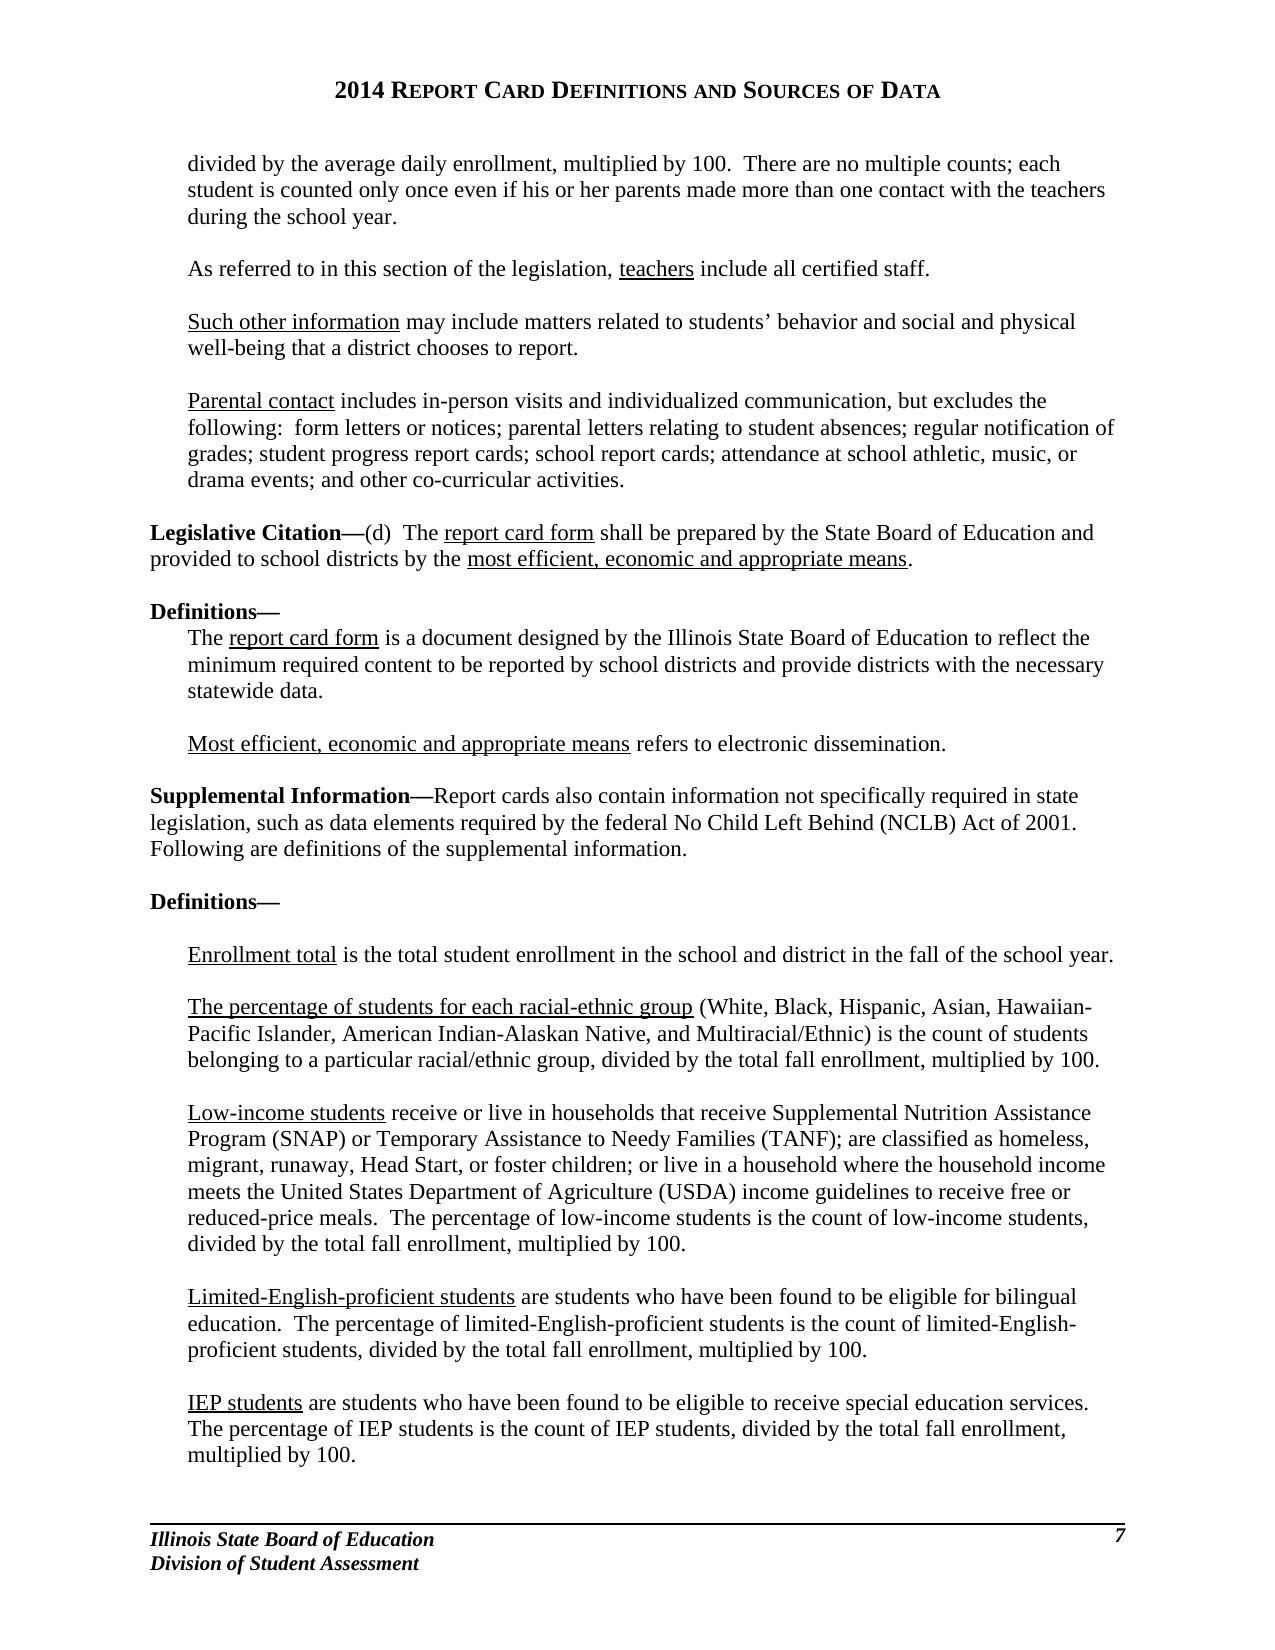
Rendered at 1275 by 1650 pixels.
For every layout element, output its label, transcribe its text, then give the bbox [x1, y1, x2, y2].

text Such other information may include matters related to students’ behavior and social and physical well-being that a district chooses to report. [187, 308, 1125, 361]
text As referred to in this section of the legislation, teachers include all certified staff. [187, 255, 1125, 282]
text Parental contact includes in-person visits and individualized communication, but excludes the following: form letters or notices; parental letters relating to student absences; regular notification of grades; student progress report cards; school report cards; attendance at school athletic, music, or drama events; and other co-curricular activities. [187, 387, 1125, 493]
text Most efficient, economic and appropriate means refers to electronic dissemination. [187, 730, 1125, 756]
text IEP students are students who have been found to be eligible to receive special education services. The percentage of IEP students is the count of IEP students, divided by the total fall enrollment, multiplied by 100. [187, 1389, 1125, 1468]
text The percentage of students for each racial-ethnic group (White, Black, Hispanic, Asian, Hawaiian-Pacific Islander, American Indian-Alaskan Native, and Multiracial/Ethnic) is the count of students belonging to a particular racial/ethnic group, divided by the total fall enrollment, multiplied by 100. [187, 993, 1125, 1072]
text Definitions— [150, 598, 1125, 624]
text Low-income students receive or live in households that receive Supplemental Nutrition Assistance Program (SNAP) or Temporary Assistance to Needy Families (TANF); are classified as homeless, migrant, runaway, Head Start, or foster children; or live in a household where the household income meets the United States Department of Agriculture (USDA) income guidelines to receive free or reduced-price meals. The percentage of low-income students is the count of low-income students, divided by the total fall enrollment, multiplied by 100. [187, 1099, 1125, 1257]
text Limited-English-proficient students are students who have been found to be eligible for bilingual education. The percentage of limited-English-proficient students is the count of limited-English-proficient students, divided by the total fall enrollment, multiplied by 100. [187, 1283, 1125, 1362]
text The report card form is a document designed by the Illinois State Board of Education to reflect the minimum required content to be reported by school districts and provide districts with the necessary statewide data. [187, 624, 1125, 703]
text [187, 150, 1125, 229]
text Supplemental Information—Report cards also contain information not specifically required in state legislation, such as data elements required by the federal No Child Left Behind (NCLB) Act of 2001. Following are definitions of the supplemental information. [150, 782, 1125, 862]
text Definitions— [150, 888, 1125, 914]
text Legislative Citation—(d) The report card form shall be prepared by the State Board of Education and provided to school districts by the most efficient, economic and appropriate means. [150, 519, 1125, 572]
text Enrollment total is the total student enrollment in the school and district in the fall of the school year. [187, 941, 1125, 967]
